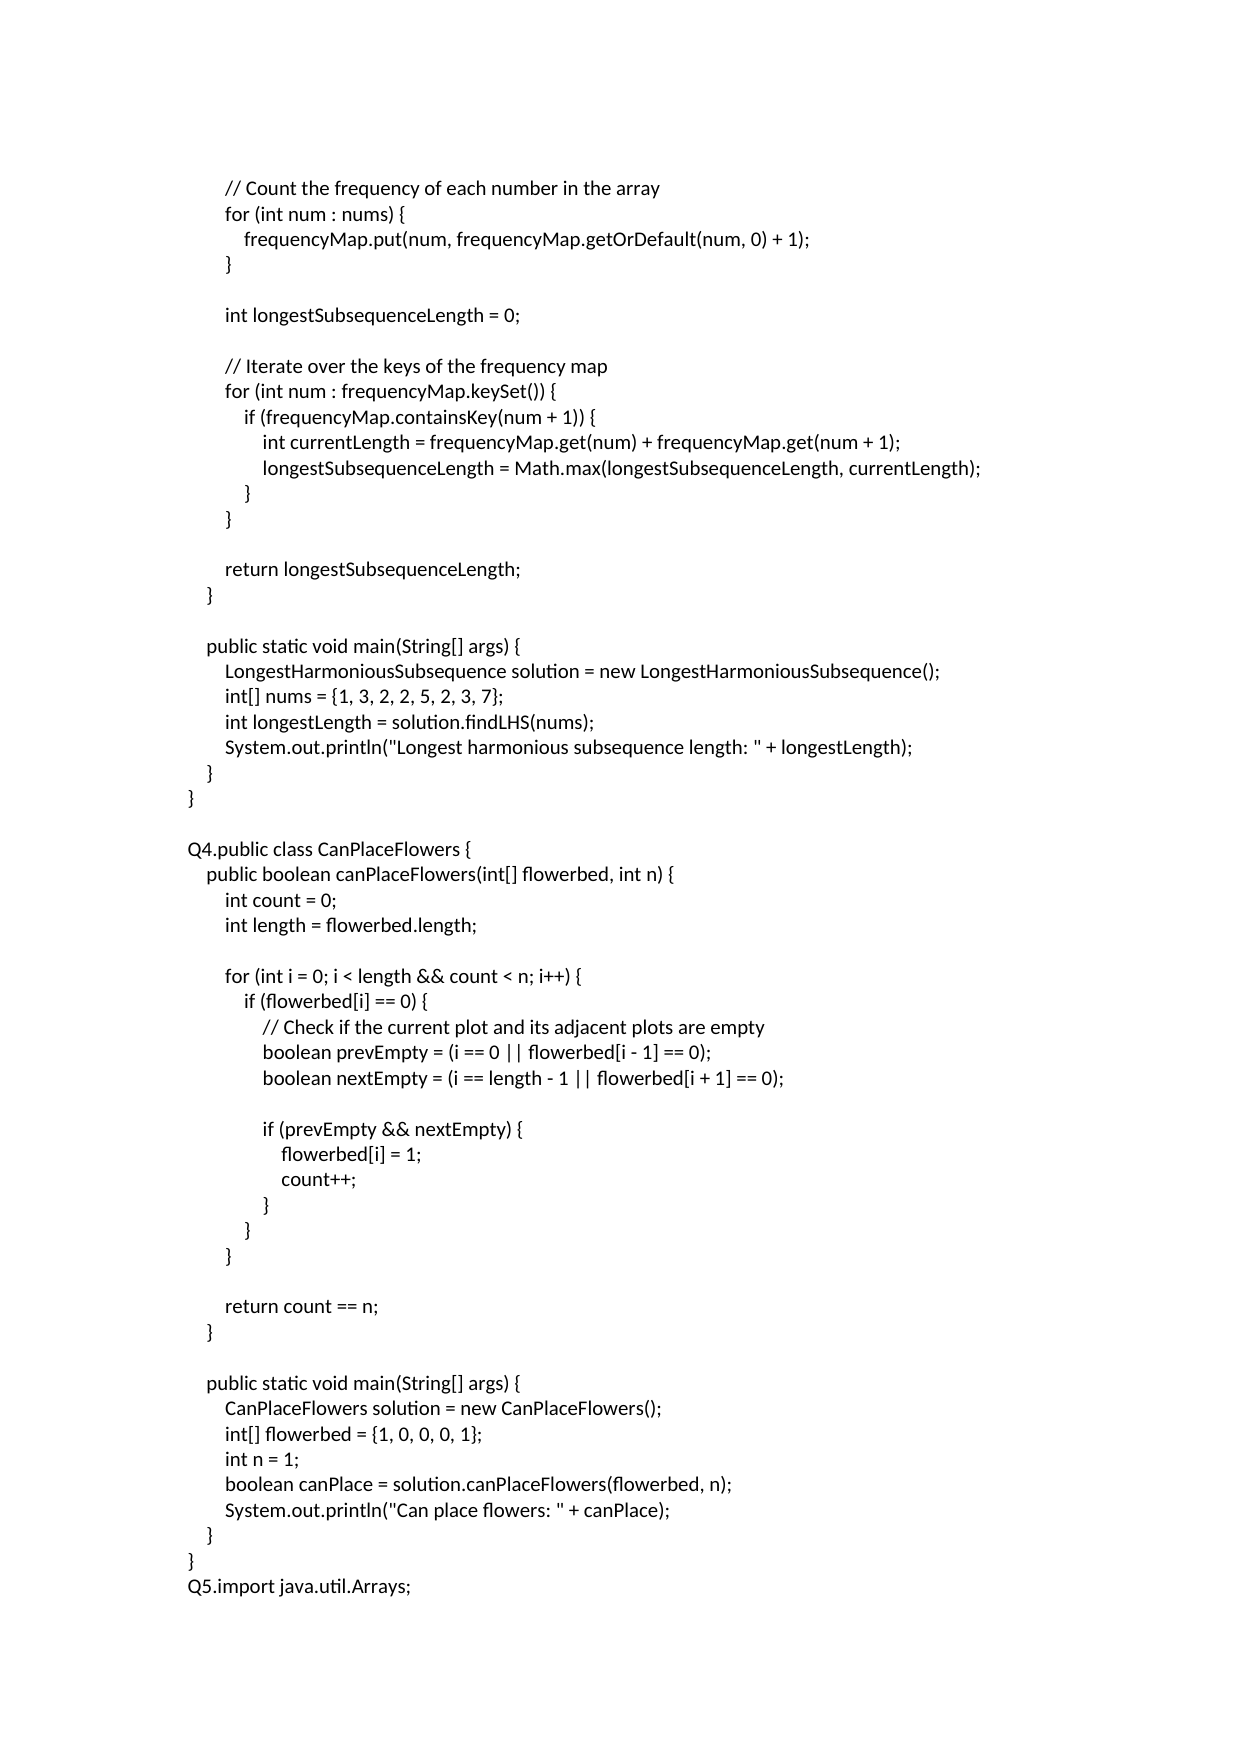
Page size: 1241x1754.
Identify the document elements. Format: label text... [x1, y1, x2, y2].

text int length = flowerbed.length; [187, 912, 1053, 938]
text } [187, 1192, 1053, 1217]
text public static void main(String[] args) { [187, 633, 1053, 658]
text return count == n; [187, 1294, 1053, 1319]
text } [187, 1548, 1053, 1573]
text int count = 0; [187, 887, 1053, 912]
text Q4.public class CanPlaceFlowers { [187, 836, 1053, 862]
text int currentLength = frequencyMap.get(num) + frequencyMap.get(num + 1); [187, 429, 1053, 455]
text public boolean canPlaceFlowers(int[] flowerbed, int n) { [187, 862, 1053, 887]
text if (flowerbed[i] == 0) { [187, 989, 1053, 1014]
text System.out.println("Can place flowers: " + canPlace); [187, 1497, 1053, 1522]
text int longestLength = solution.findLHS(nums); [187, 709, 1053, 734]
text int n = 1; [187, 1446, 1053, 1472]
text } [187, 1243, 1053, 1268]
text // Iterate over the keys of the frequency map [187, 353, 1053, 379]
text for (int num : frequencyMap.keySet()) { [187, 379, 1053, 404]
text count++; [187, 1167, 1053, 1192]
text } [187, 480, 1053, 506]
text } [187, 1522, 1053, 1548]
text System.out.println("Longest harmonious subsequence length: " + longestLength); [187, 734, 1053, 760]
text CanPlaceFlowers solution = new CanPlaceFlowers(); [187, 1395, 1053, 1421]
text for (int i = 0; i < length && count < n; i++) { [187, 963, 1053, 989]
text } [187, 252, 1053, 277]
text return longestSubsequenceLength; [187, 557, 1053, 582]
text } [187, 506, 1053, 531]
text } [187, 1217, 1053, 1243]
text } [187, 785, 1053, 811]
text boolean nextEmpty = (i == length - 1 || flowerbed[i + 1] == 0); [187, 1065, 1053, 1090]
text for (int num : nums) { [187, 201, 1053, 226]
text boolean prevEmpty = (i == 0 || flowerbed[i - 1] == 0); [187, 1039, 1053, 1065]
text flowerbed[i] = 1; [187, 1141, 1053, 1167]
text int longestSubsequenceLength = 0; [187, 302, 1053, 328]
text Q5.import java.util.Arrays; [187, 1573, 1053, 1599]
text LongestHarmoniousSubsequence solution = new LongestHarmoniousSubsequence(); [187, 658, 1053, 684]
text longestSubsequenceLength = Math.max(longestSubsequenceLength, currentLength); [187, 455, 1053, 480]
text } [187, 582, 1053, 607]
text } [187, 760, 1053, 785]
text if (prevEmpty && nextEmpty) { [187, 1116, 1053, 1141]
text boolean canPlace = solution.canPlaceFlowers(flowerbed, n); [187, 1472, 1053, 1497]
text int[] flowerbed = {1, 0, 0, 0, 1}; [187, 1421, 1053, 1446]
text int[] nums = {1, 3, 2, 2, 5, 2, 3, 7}; [187, 684, 1053, 709]
text frequencyMap.put(num, frequencyMap.getOrDefault(num, 0) + 1); [187, 226, 1053, 252]
text } [187, 1319, 1053, 1344]
text // Check if the current plot and its adjacent plots are empty [187, 1014, 1053, 1039]
text // Count the frequency of each number in the array [187, 175, 1053, 201]
text if (frequencyMap.containsKey(num + 1)) { [187, 404, 1053, 429]
text public static void main(String[] args) { [187, 1370, 1053, 1395]
